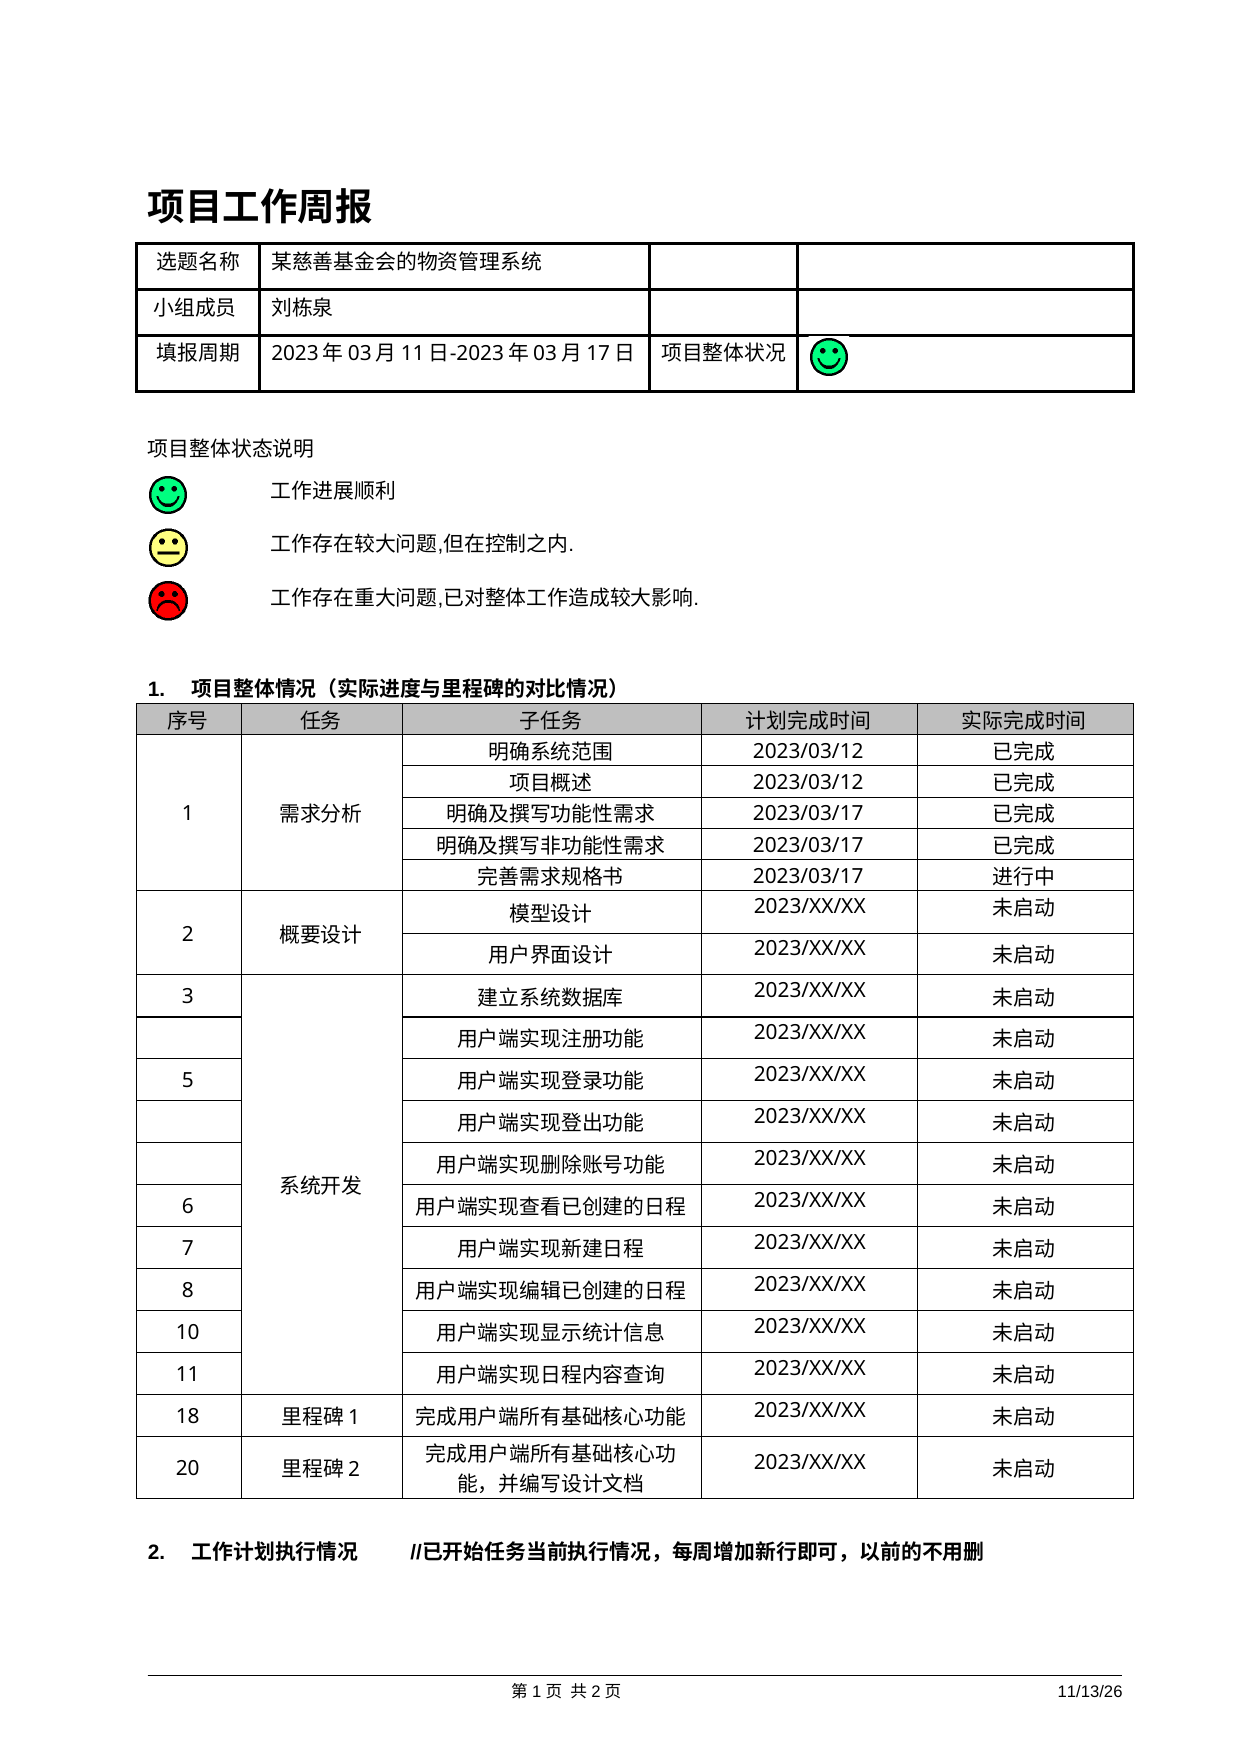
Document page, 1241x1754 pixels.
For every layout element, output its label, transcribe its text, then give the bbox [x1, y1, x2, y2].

table_cell 工作存在较大问题,但在控制之内. [243, 528, 1118, 581]
table_cell 未启动 [918, 934, 1133, 974]
table_cell 未启动 [918, 1059, 1133, 1100]
table_cell 项目概述 [403, 766, 701, 797]
table_cell [651, 291, 796, 333]
table_cell 未启动 [918, 1269, 1133, 1310]
table_cell 未启动 [918, 891, 1133, 932]
table_cell 工作存在重大问题,已对整体工作造成较大影响. [243, 581, 1118, 634]
table_cell 未启动 [918, 975, 1133, 1016]
table_cell 18 [137, 1395, 241, 1436]
table_cell 明确系统范围 [403, 735, 701, 765]
table_cell 需求分析 [242, 735, 402, 890]
table_cell 填报周期 [138, 337, 258, 390]
table_cell 项目整体状况 [651, 337, 796, 390]
picture [147, 474, 189, 516]
table_cell [136, 528, 242, 581]
table_cell 8 [137, 1269, 241, 1310]
table_cell 未启动 [918, 1185, 1133, 1226]
picture [147, 527, 189, 569]
table_cell [137, 1143, 241, 1184]
text 项目工作周报 [148, 177, 1122, 231]
table_header [136, 475, 242, 528]
table_cell 10 [137, 1311, 241, 1352]
table_cell 2023年03月11日-2023年03月17日 [261, 337, 648, 390]
table_cell 2023/XX/XX [702, 1143, 917, 1184]
table_cell 6 [137, 1185, 241, 1226]
table_cell 1 [137, 735, 241, 890]
table_cell 进行中 [918, 860, 1133, 890]
table_cell 用户界面设计 [403, 934, 701, 974]
table_cell 已完成 [918, 766, 1133, 797]
table_cell 小组成员 [138, 291, 258, 333]
subtitle 工作计划执行情况 //已开始任务当前执行情况，每周增加新行即可，以前的不用删 [148, 1535, 1122, 1565]
table_cell 已完成 [918, 735, 1133, 765]
table_cell [137, 1018, 241, 1058]
table_cell 明确及撰写非功能性需求 [403, 829, 701, 859]
table_cell 建立系统数据库 [403, 975, 701, 1016]
table_cell 11 [137, 1353, 241, 1394]
table_cell 用户端实现注册功能 [403, 1018, 701, 1058]
table_cell 2023/XX/XX [702, 1437, 917, 1498]
table_header 序号 [137, 704, 241, 734]
table_cell 概要设计 [242, 891, 402, 974]
table_cell 2023/03/17 [702, 860, 917, 890]
table_cell 完善需求规格书 [403, 860, 701, 890]
table_cell 2023/XX/XX [702, 975, 917, 1016]
table_cell 2023/XX/XX [702, 1395, 917, 1436]
table_cell 2023/XX/XX [702, 1018, 917, 1058]
table_cell 未启动 [918, 1101, 1133, 1142]
table_header 任务 [242, 704, 402, 734]
table_header 选题名称 [138, 245, 258, 288]
table_cell 未启动 [918, 1395, 1133, 1436]
table_header 小组编号 [651, 245, 796, 288]
table_cell 完成用户端所有基础核心功能 [403, 1395, 701, 1436]
table_cell 用户端实现编辑已创建的日程 [403, 1269, 701, 1310]
table_cell 明确及撰写功能性需求 [403, 798, 701, 828]
table_cell 2023/XX/XX [702, 891, 917, 932]
table_cell 未启动 [918, 1353, 1133, 1394]
table_cell 用户端实现查看已创建的日程 [403, 1185, 701, 1226]
table_cell [799, 337, 1132, 390]
picture [808, 336, 850, 378]
table_header 计划完成时间 [702, 704, 917, 734]
table_cell [799, 291, 1132, 333]
table_cell 3 [137, 975, 241, 1016]
table_cell 已完成 [918, 829, 1133, 859]
table_cell 2023/XX/XX [702, 1227, 917, 1268]
table_cell 2023/XX/XX [702, 934, 917, 974]
table_cell 用户端实现日程内容查询 [403, 1353, 701, 1394]
table_cell 用户端实现显示统计信息 [403, 1311, 701, 1352]
table_cell 用户端实现删除账号功能 [403, 1143, 701, 1184]
table_cell 系统开发 [242, 975, 402, 1394]
table_cell 2023/XX/XX [702, 1353, 917, 1394]
text 项目整体状态说明 [148, 432, 1122, 462]
table_cell 已完成 [918, 798, 1133, 828]
table_header 工作进展顺利 [243, 475, 1118, 528]
table_cell 里程碑1 [242, 1395, 402, 1436]
table_cell 2023/XX/XX [702, 1101, 917, 1142]
table_cell 2023/XX/XX [702, 1269, 917, 1310]
table_cell 2023/03/12 [702, 766, 917, 797]
table_cell 模型设计 [403, 891, 701, 932]
table_cell [137, 1101, 241, 1142]
table_cell 里程碑2 [242, 1437, 402, 1498]
table_header 1 [799, 245, 1132, 288]
table_cell 未启动 [918, 1227, 1133, 1268]
table_cell 2023/03/17 [702, 798, 917, 828]
table_cell 2 [137, 891, 241, 974]
table_cell 用户端实现登出功能 [403, 1101, 701, 1142]
table_header 实际完成时间 [918, 704, 1133, 734]
table_cell 刘栋泉 [261, 291, 648, 333]
picture [147, 580, 189, 622]
table_cell 2023/XX/XX [702, 1311, 917, 1352]
table_cell [136, 581, 242, 634]
table_cell 完成用户端所有基础核心功能，并编写设计文档 [403, 1437, 701, 1498]
table_cell 2023/XX/XX [702, 1059, 917, 1100]
table_cell 用户端实现新建日程 [403, 1227, 701, 1268]
table_cell 未启动 [918, 1311, 1133, 1352]
table_cell 未启动 [918, 1437, 1133, 1498]
subtitle 项目整体情况（实际进度与里程碑的对比情况） [148, 673, 1122, 703]
table_cell 用户端实现登录功能 [403, 1059, 701, 1100]
table_header 某慈善基金会的物资管理系统 [261, 245, 648, 288]
table_header 子任务 [403, 704, 701, 734]
table_cell 未启动 [918, 1018, 1133, 1058]
table_cell 5 [137, 1059, 241, 1100]
table_cell 2023/03/12 [702, 735, 917, 765]
table_cell 未启动 [918, 1143, 1133, 1184]
table_cell 7 [137, 1227, 241, 1268]
table_cell 20 [137, 1437, 241, 1498]
table_cell 2023/03/17 [702, 829, 917, 859]
table_cell 2023/XX/XX [702, 1185, 917, 1226]
